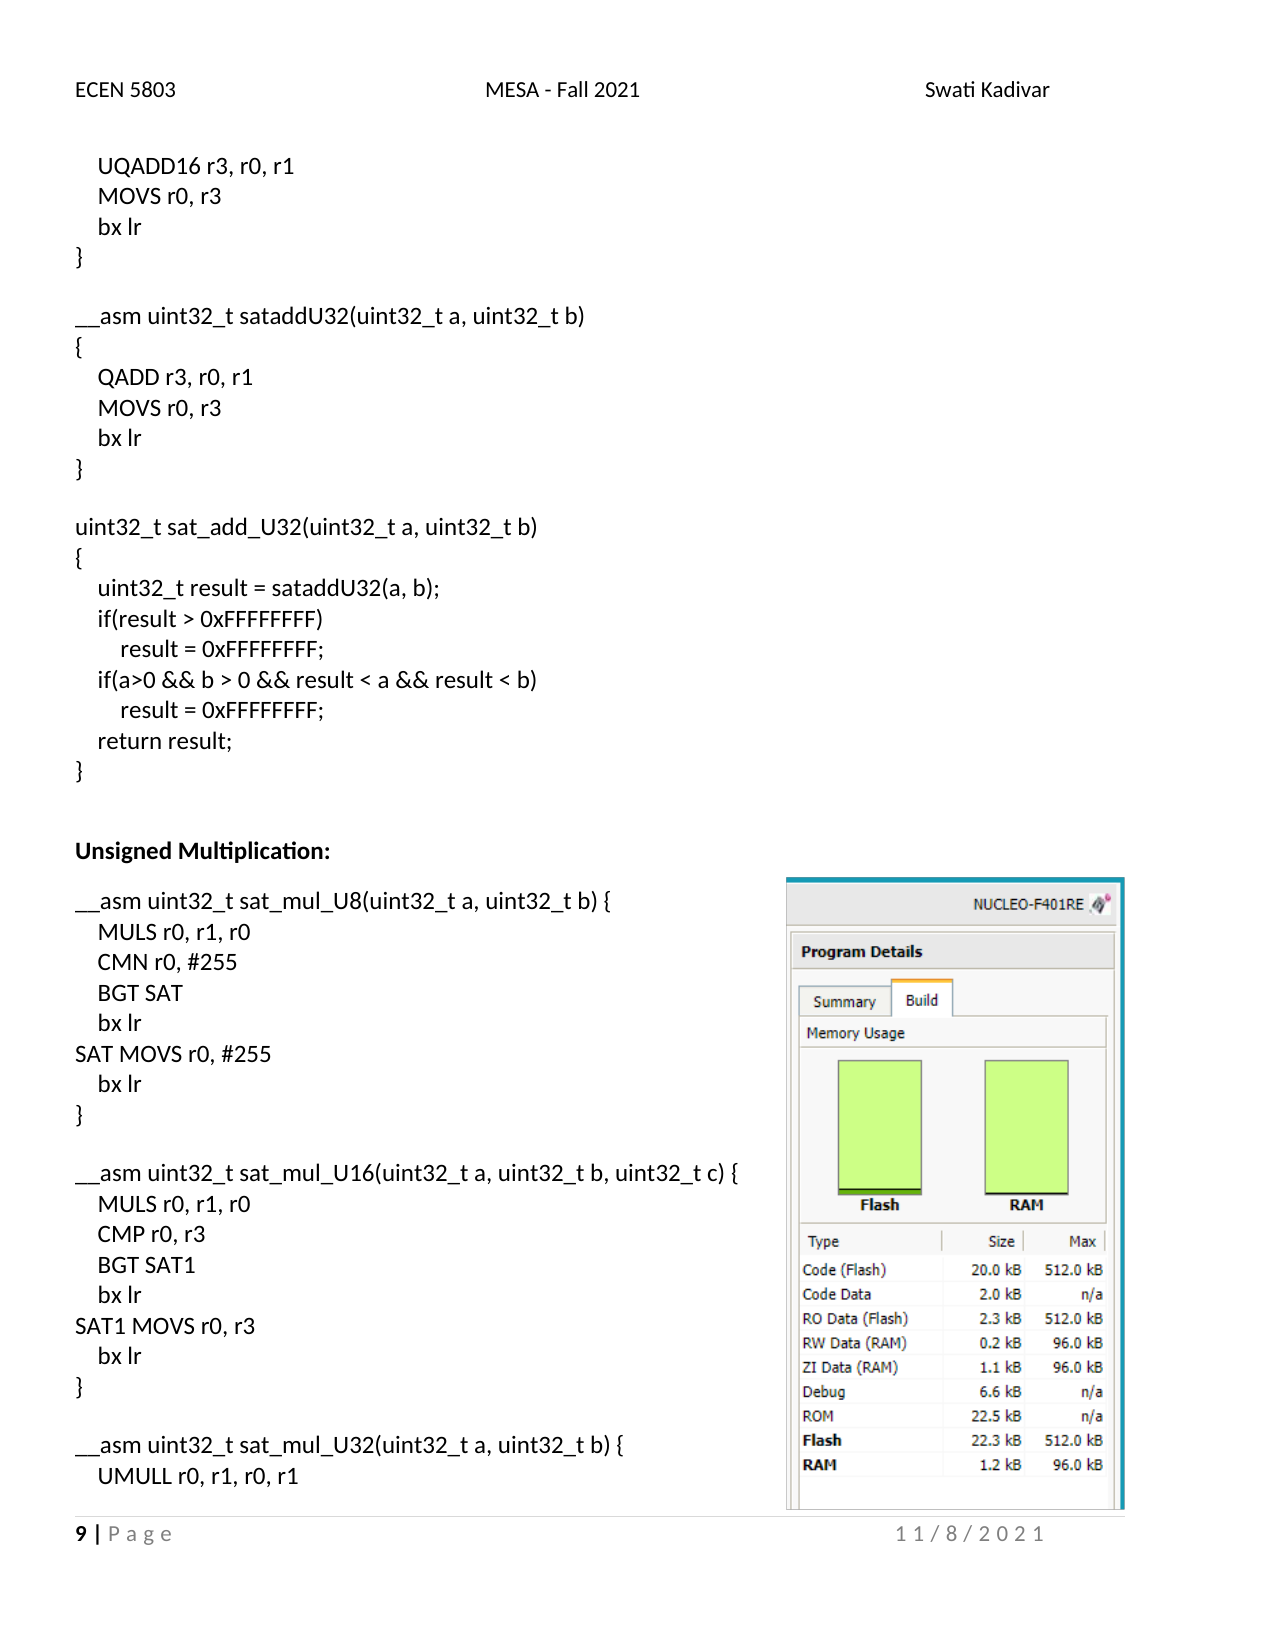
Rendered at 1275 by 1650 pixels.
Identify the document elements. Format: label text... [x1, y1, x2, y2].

text uint32_t sat_add_U32(uint32_t a, uint32_t b) [75, 511, 1125, 542]
text __asm uint32_t sat_mul_U16(uint32_t a, uint32_t b, uint32_t c) { [75, 1157, 786, 1188]
text SAT1 MOVS r0, r3 [75, 1310, 786, 1340]
text UQADD16 r3, r0, r1 [75, 150, 1125, 181]
text __asm uint32_t sataddU32(uint32_t a, uint32_t b) [75, 300, 1125, 331]
text result = 0xFFFFFFFF; [75, 633, 1125, 664]
text bx lr [75, 211, 1125, 242]
text return result; [75, 725, 1125, 755]
text if(result > 0xFFFFFFFF) [75, 603, 1125, 633]
picture [786, 876, 1125, 1511]
text QADD r3, r0, r1 [75, 361, 1125, 392]
text bx lr [75, 1068, 786, 1099]
text } [75, 1099, 786, 1129]
text } [75, 242, 1125, 272]
text BGT SAT1 [75, 1249, 786, 1279]
text bx lr [75, 1279, 786, 1310]
text if(a>0 && b > 0 && result < a && result < b) [75, 664, 1125, 694]
text MULS r0, r1, r0 [75, 1188, 786, 1218]
text MULS r0, r1, r0 [75, 916, 786, 946]
text result = 0xFFFFFFFF; [75, 694, 1125, 725]
text __asm uint32_t sat_mul_U32(uint32_t a, uint32_t b) { [75, 1429, 786, 1460]
text CMP r0, r3 [75, 1218, 786, 1249]
text UMULL r0, r1, r0, r1 [75, 1460, 786, 1491]
text { [75, 542, 1125, 572]
text BGT SAT [75, 977, 786, 1007]
text bx lr [75, 422, 1125, 453]
text __asm uint32_t sat_mul_U8(uint32_t a, uint32_t b) { [75, 885, 786, 916]
text MOVS r0, r3 [75, 392, 1125, 422]
text bx lr [75, 1007, 786, 1038]
text MOVS r0, r3 [75, 181, 1125, 211]
text bx lr [75, 1340, 786, 1371]
text uint32_t result = sataddU32(a, b); [75, 572, 1125, 603]
text } [75, 1371, 786, 1401]
text } [75, 755, 1125, 786]
text } [75, 453, 1125, 483]
text Unsigned Multiplication: [75, 836, 1125, 866]
text { [75, 331, 1125, 361]
text SAT MOVS r0, #255 [75, 1038, 786, 1068]
text CMN r0, #255 [75, 946, 786, 977]
